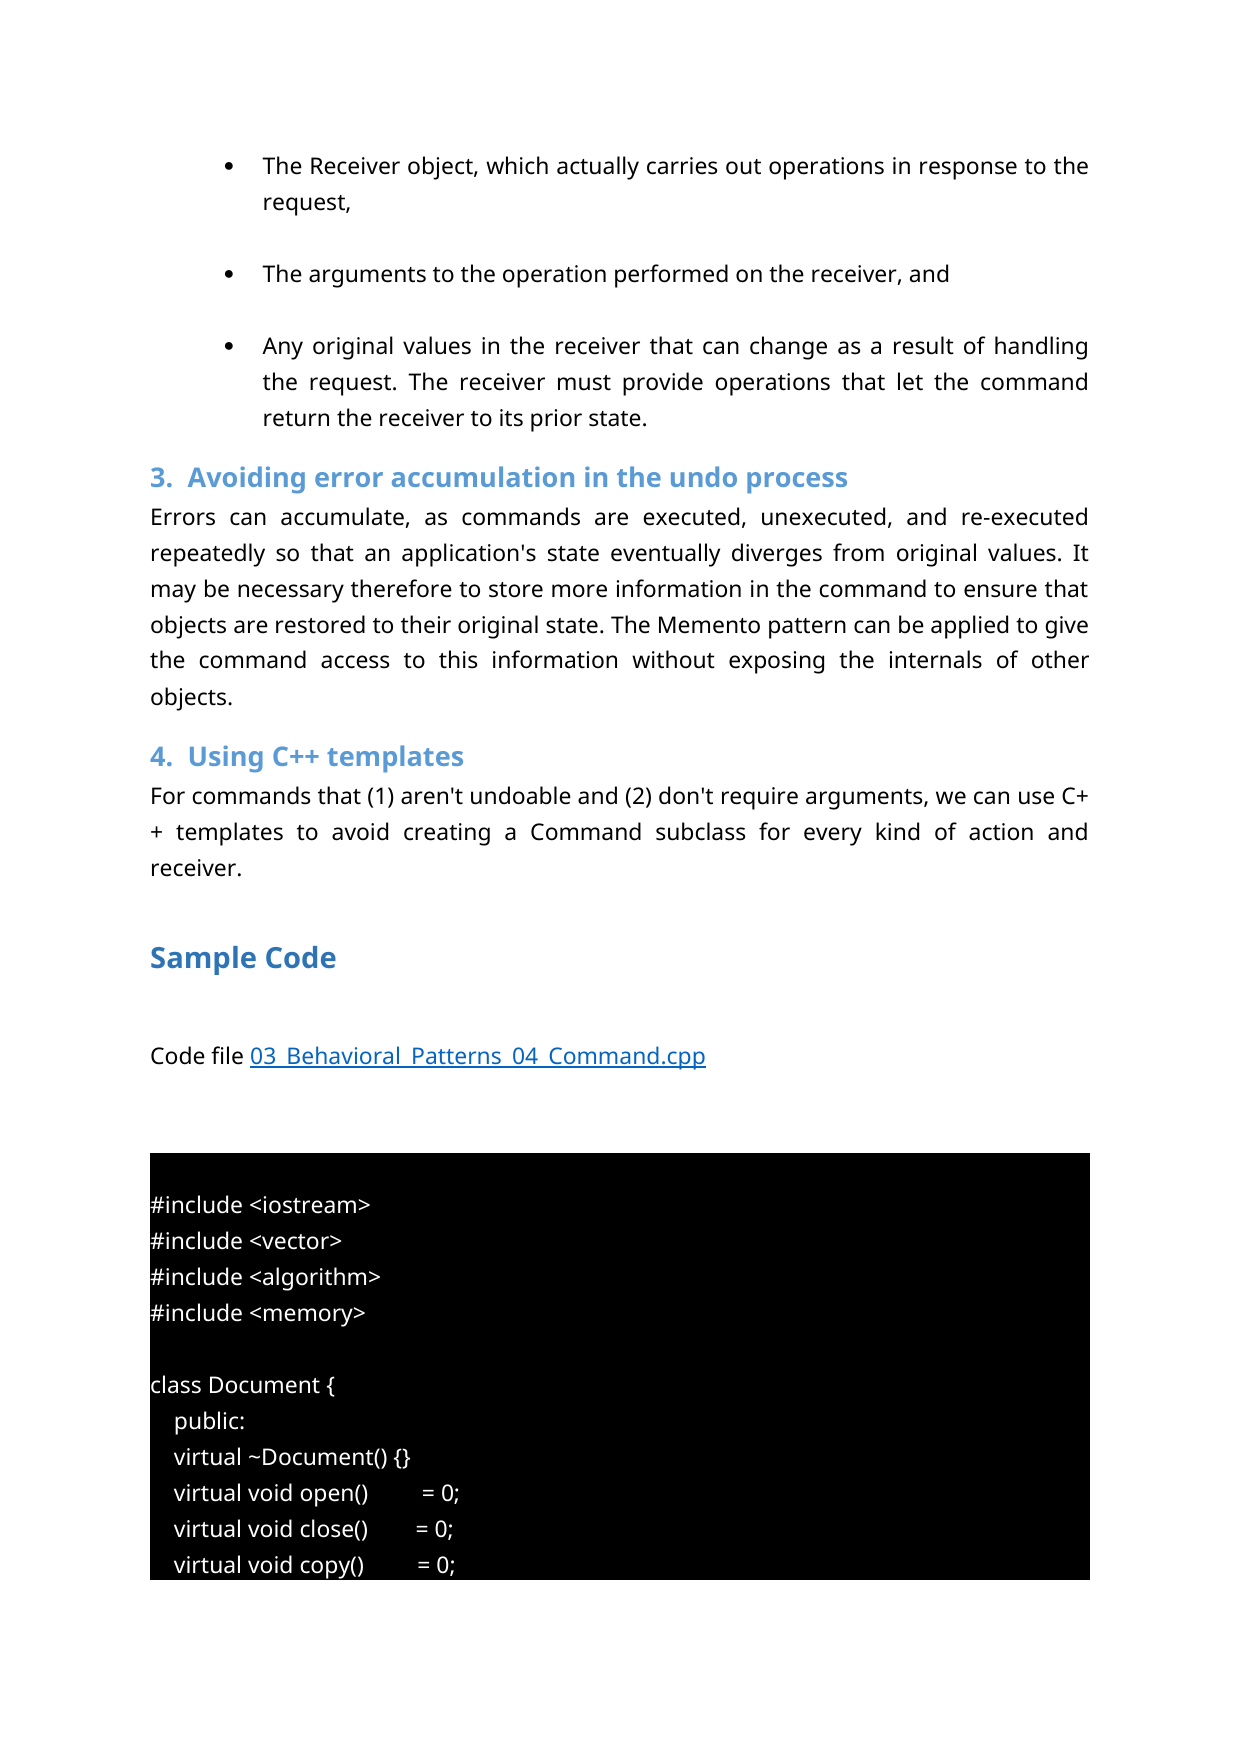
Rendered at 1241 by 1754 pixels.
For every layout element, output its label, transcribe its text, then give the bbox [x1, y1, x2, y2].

text class Document { [150, 1369, 1090, 1400]
text Code file 03_Behavioral_Patterns_04_Command.cpp [150, 1040, 1090, 1071]
text public: [150, 1405, 1090, 1436]
text virtual void close() = 0; [150, 1513, 1090, 1544]
text #include <vector> [150, 1225, 1090, 1256]
text virtual void copy() = 0; [150, 1549, 1090, 1580]
text For commands that (1) aren't undoable and (2) don't require arguments, we can use C++ templates to avoid creating a Command subclass for every kind of action and receiver. [150, 779, 1090, 883]
text #include <iostream> [150, 1189, 1090, 1221]
subtitle Avoiding error accumulation in the undo process [150, 458, 1090, 495]
text Errors can accumulate, as commands are executed, unexecuted, and re-executed repeatedly so that an application's state eventually diverges from original values. It may be necessary therefore to store more information in the command to ensure that objects are restored to their original state. The Memento pattern can be applied to give the command access to this information without exposing the internals of other objects. [150, 501, 1090, 712]
subtitle Sample Code [150, 937, 1090, 977]
text virtual void open() = 0; [150, 1477, 1090, 1508]
subtitle Using C++ templates [150, 737, 1090, 774]
list Any original values in the receiver that can change as a result of handling the request. The receiver must provide operations that let the command return the receiver to its prior state. [225, 330, 1090, 433]
text #include <memory> [150, 1297, 1090, 1328]
list The Receiver object, which actually carries out operations in response to the request, [225, 150, 1090, 217]
text #include <algorithm> [150, 1261, 1090, 1292]
text virtual ~Document() {} [150, 1441, 1090, 1472]
list The arguments to the operation performed on the receiver, and [225, 258, 1090, 289]
